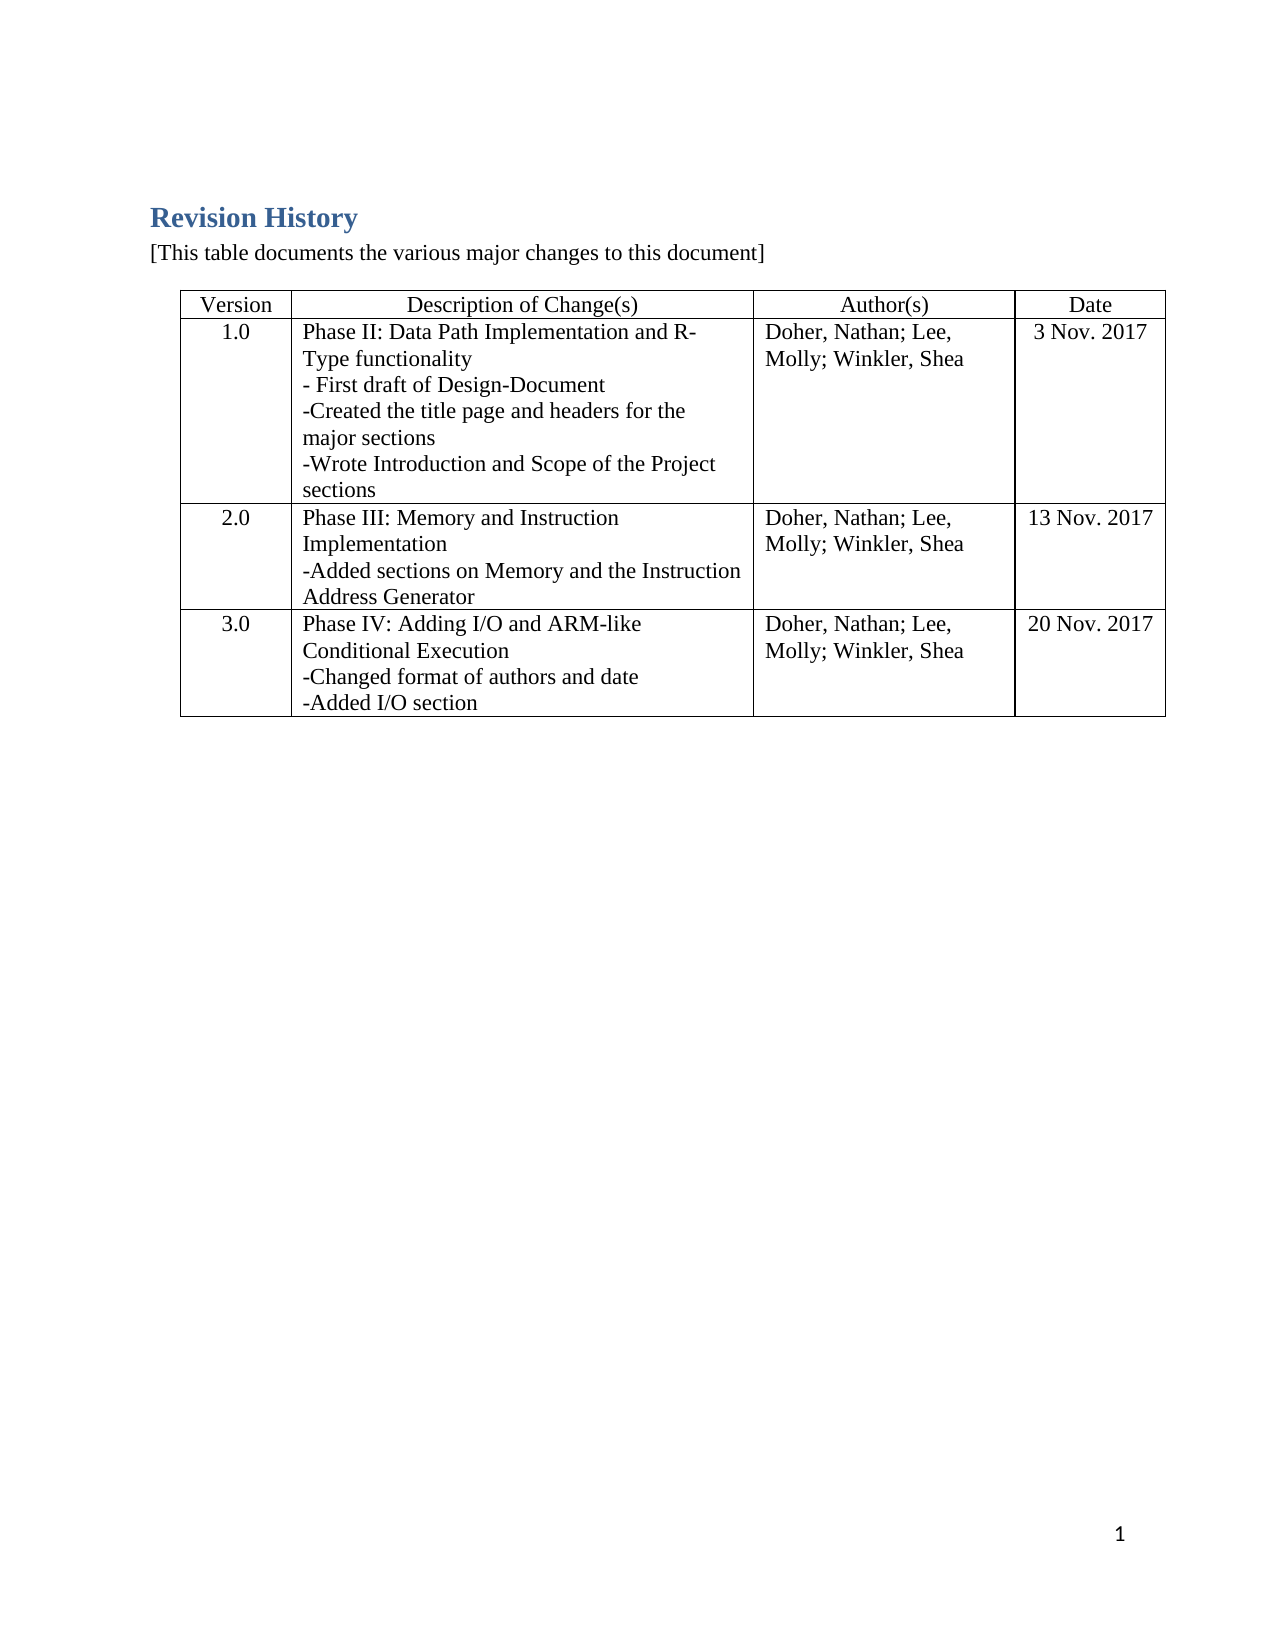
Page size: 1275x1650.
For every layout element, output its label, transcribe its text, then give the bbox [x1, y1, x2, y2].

table_cell Phase IV: Adding I/O and ARM-like Conditional Execution -Changed format of authors and date -Added I/O section [292, 610, 753, 716]
table_cell Doher, Nathan; Lee, Molly; Winkler, Shea [754, 504, 1014, 609]
table_cell 13 Nov. 2017 [1016, 504, 1165, 609]
table_cell Phase III: Memory and Instruction Implementation -Added sections on Memory and the Instruction Address Generator [292, 504, 753, 609]
table_cell 1.0 [181, 319, 291, 503]
table_cell Doher, Nathan; Lee, Molly; Winkler, Shea [754, 319, 1014, 503]
table_cell Phase II: Data Path Implementation and R-Type functionality - First draft of Design-Document -Created the title page and headers for the major sections -Wrote Introduction and Scope of the Project sections [292, 319, 753, 503]
table_cell 2.0 [181, 504, 291, 609]
table_cell 20 Nov. 2017 [1016, 610, 1165, 716]
subtitle Revision History [150, 200, 1125, 233]
table_cell Doher, Nathan; Lee, Molly; Winkler, Shea [754, 610, 1014, 716]
table_header Author(s) [754, 291, 1014, 317]
table_cell 3 Nov. 2017 [1016, 319, 1165, 503]
table_header Description of Change(s) [292, 291, 753, 317]
text [This table documents the various major changes to this document] [150, 238, 1125, 265]
table_cell 3.0 [181, 610, 291, 716]
table_header Version [181, 291, 291, 317]
table_header Date [1016, 291, 1165, 317]
